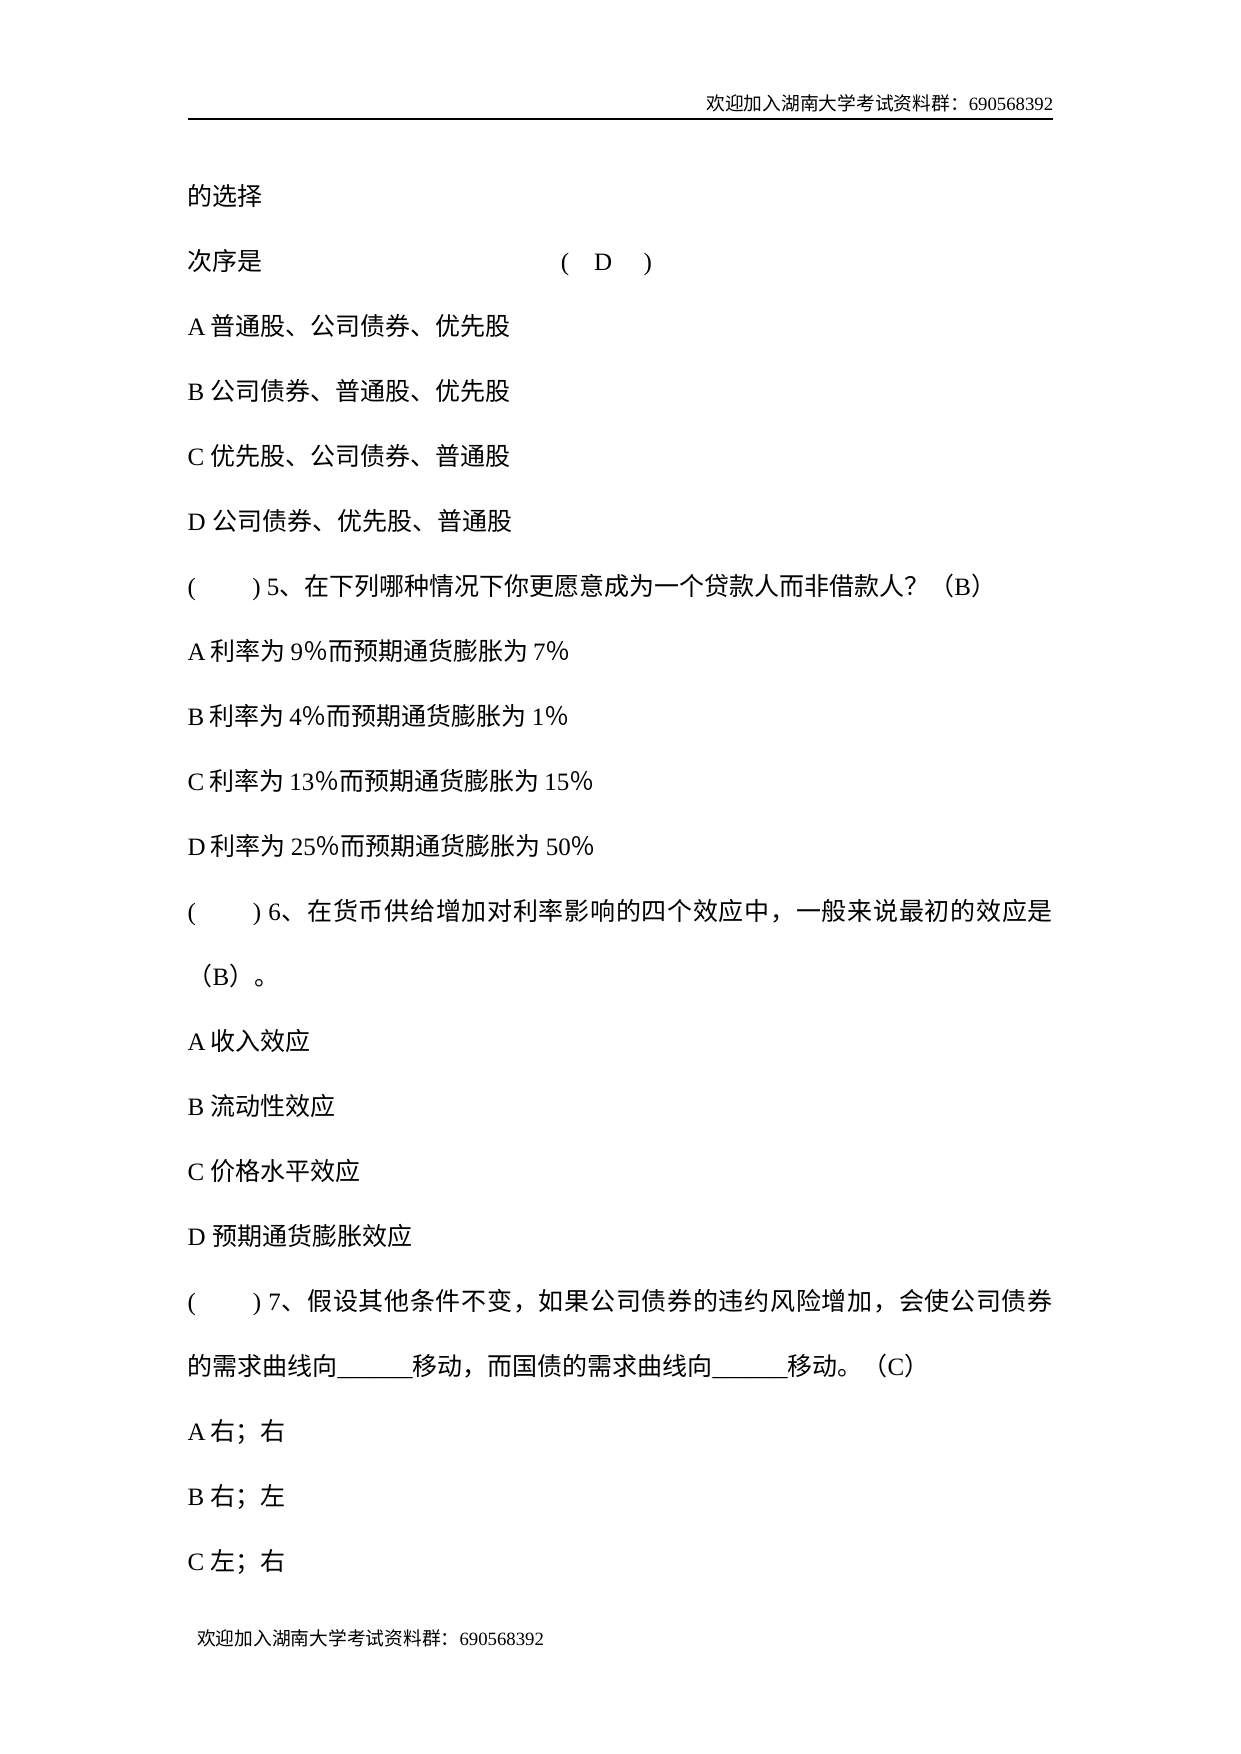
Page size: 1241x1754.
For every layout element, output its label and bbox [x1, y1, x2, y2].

text [187, 162, 1053, 1592]
